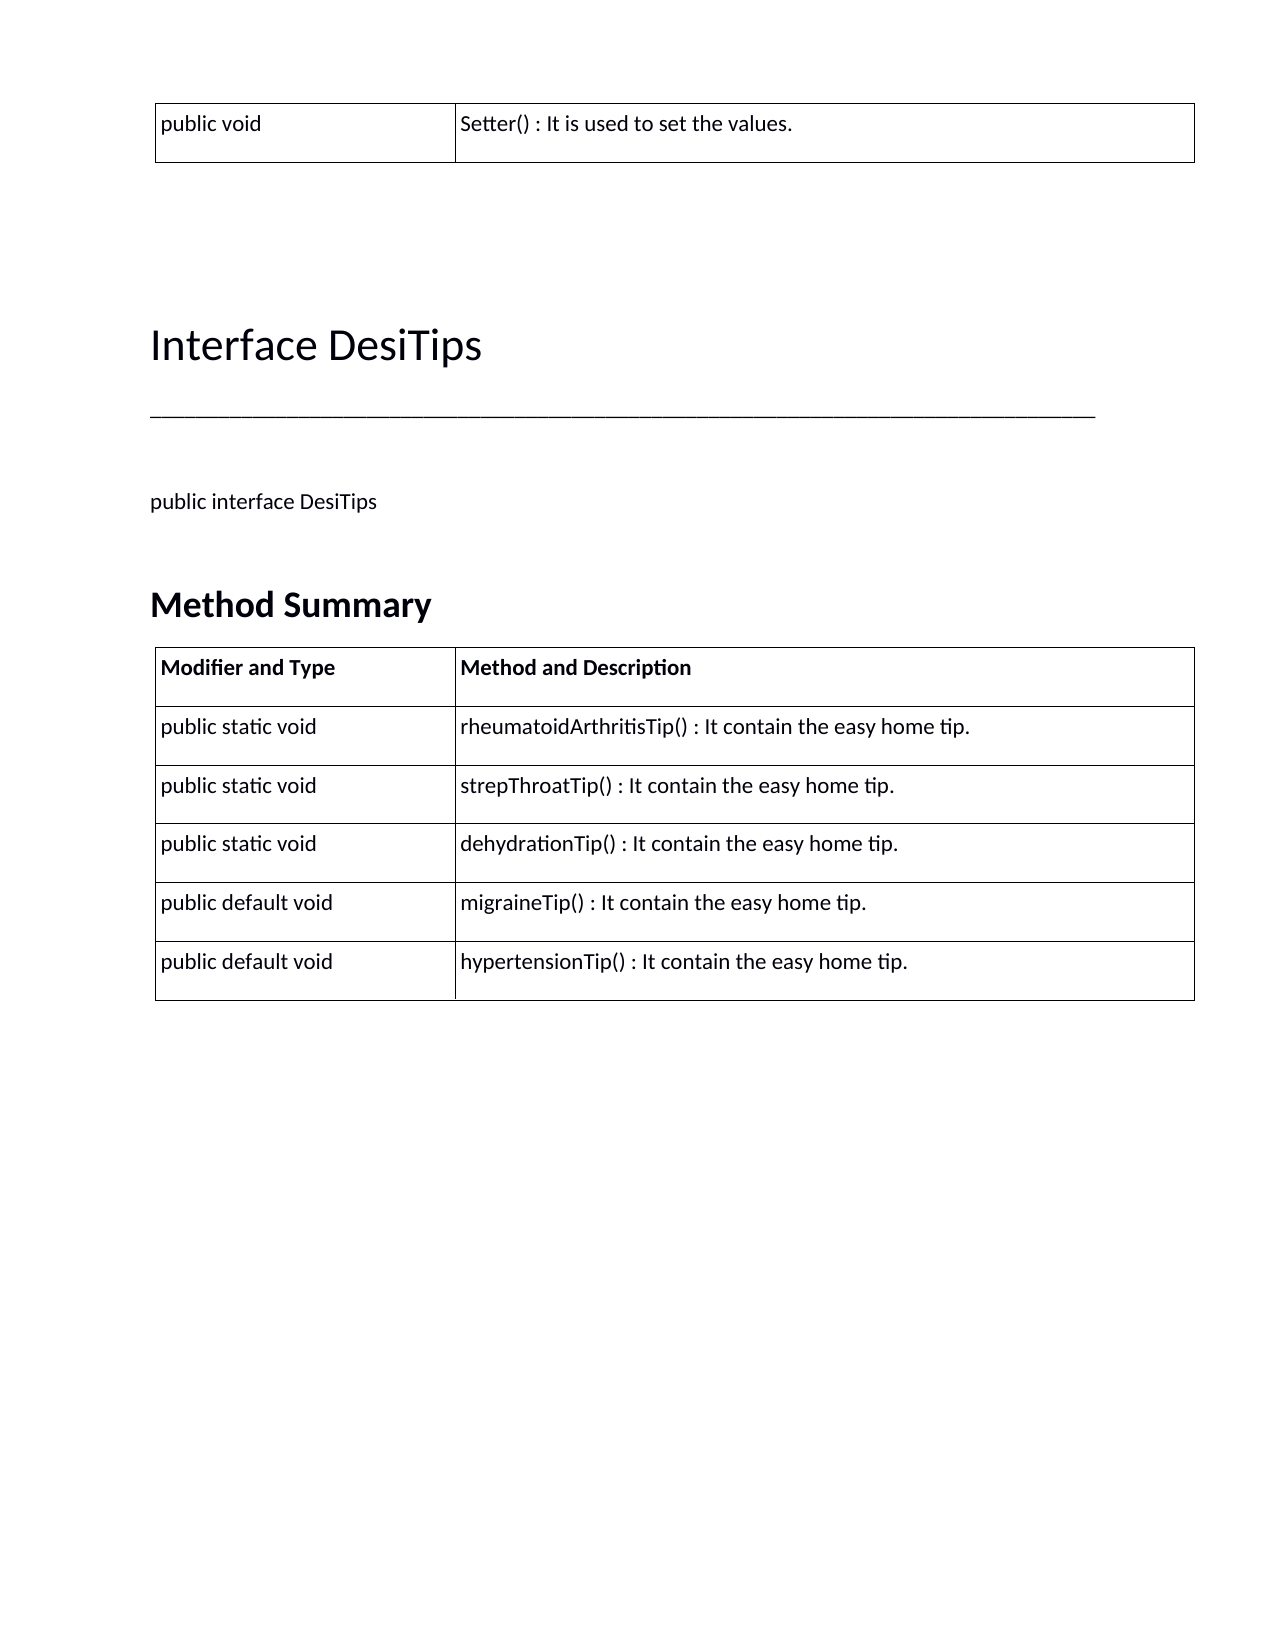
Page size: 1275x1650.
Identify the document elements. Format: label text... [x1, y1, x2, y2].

text public interface DesiTips [150, 487, 1125, 515]
text ___________________________________________________________________________________ [150, 393, 1125, 421]
table_cell migraineTip() : It contain the easy home tip. [456, 883, 1194, 941]
table_cell hypertensionTip() : It contain the easy home tip. [456, 942, 1194, 999]
table_header Modifier and Type [156, 648, 455, 706]
table_cell strepThroatTip() : It contain the easy home tip. [456, 766, 1194, 823]
table_cell Setter() : It is used to set the values. [456, 104, 1194, 162]
table_cell public static void [156, 824, 455, 882]
text Method Summary [150, 581, 1125, 627]
table_cell public static void [156, 766, 455, 823]
table_cell public static void [156, 707, 455, 764]
text Interface DesiTips [150, 316, 1125, 372]
table_cell public default void [156, 942, 455, 999]
table_cell public default void [156, 883, 455, 941]
table_cell rheumatoidArthritisTip() : It contain the easy home tip. [456, 707, 1194, 764]
table_cell public void [156, 104, 455, 162]
table_header Method and Description [456, 648, 1194, 706]
table_cell dehydrationTip() : It contain the easy home tip. [456, 824, 1194, 882]
